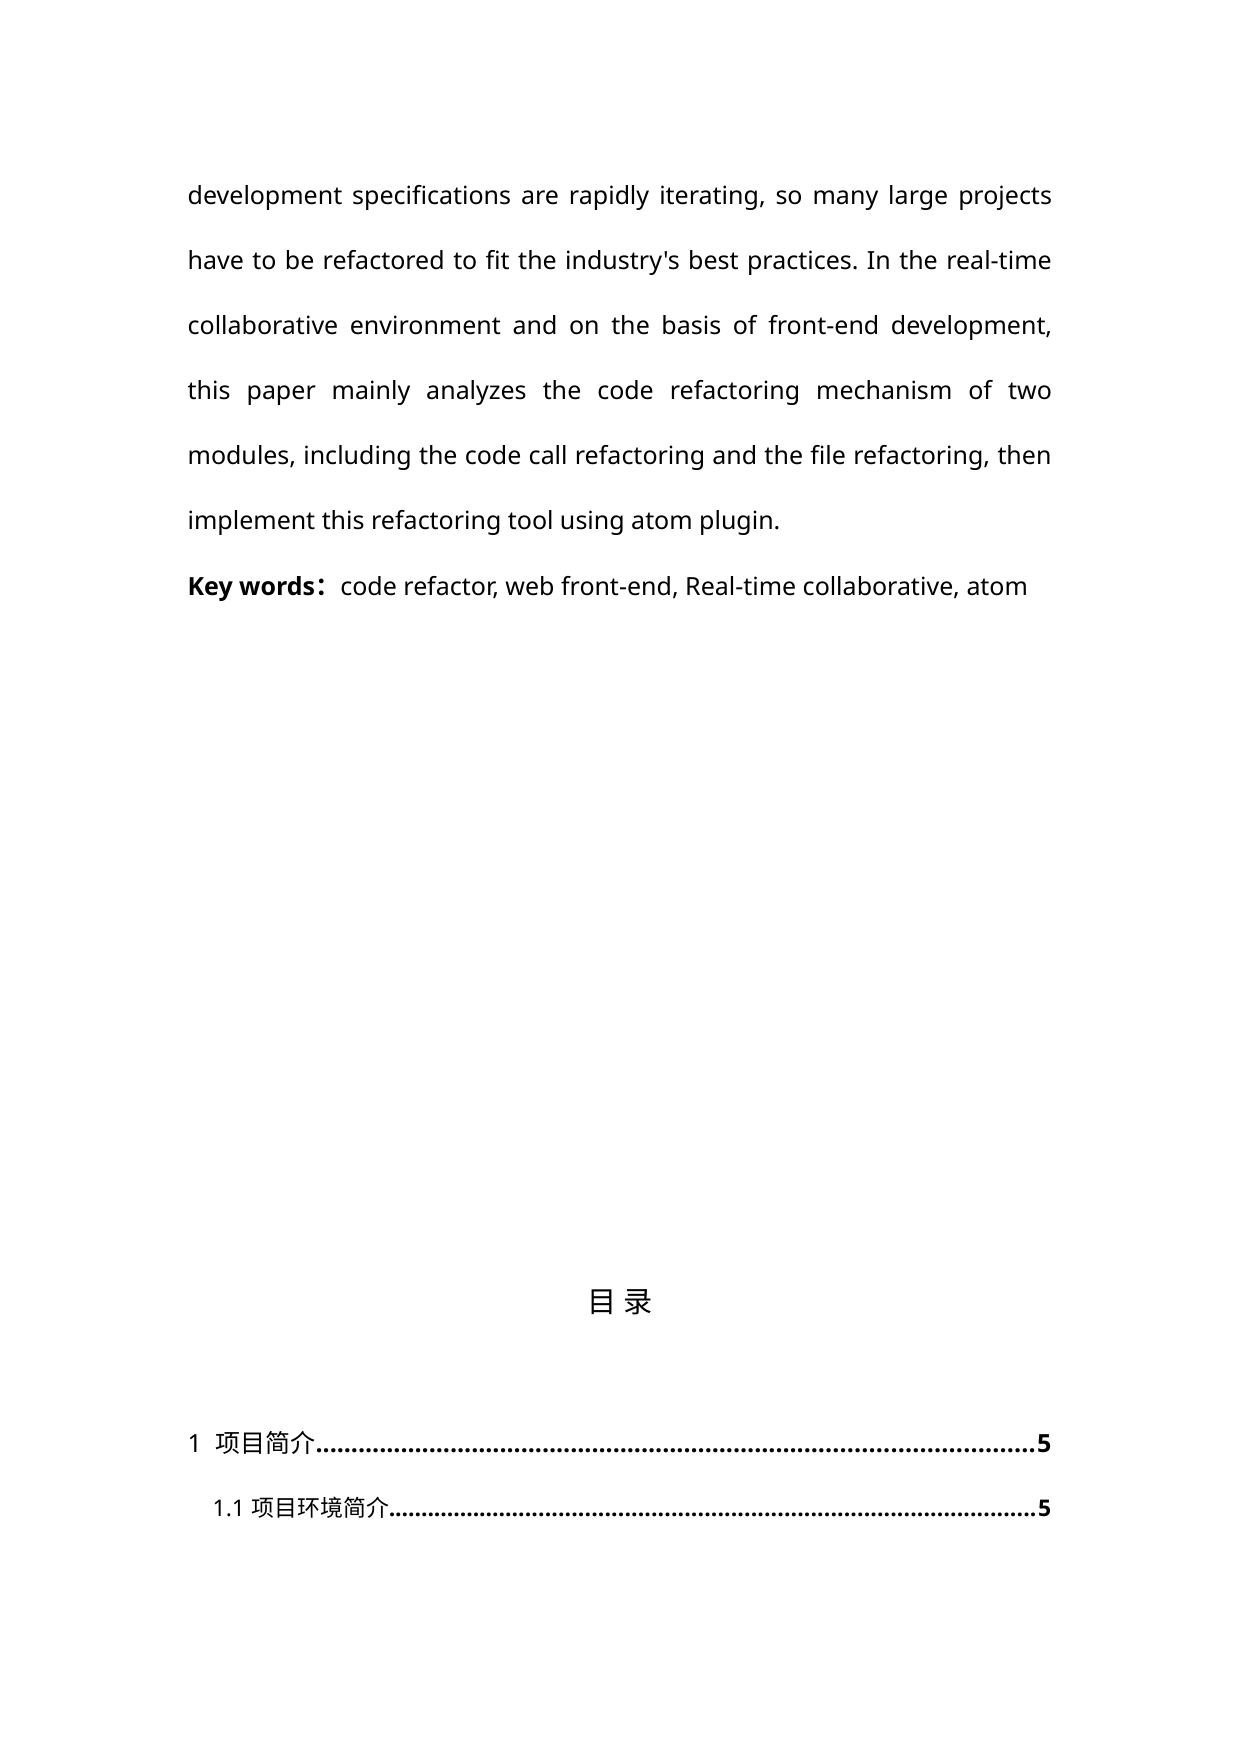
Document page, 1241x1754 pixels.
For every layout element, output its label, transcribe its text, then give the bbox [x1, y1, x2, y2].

text 1.1 项目环境简介 5 [212, 1474, 1053, 1539]
text 1 项目简介 5 [187, 1409, 1053, 1474]
text Key words：code refactor, web front-end, Real-time collaborative, atom [187, 552, 1053, 617]
text 目 录 [187, 1267, 1053, 1332]
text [187, 162, 1053, 552]
